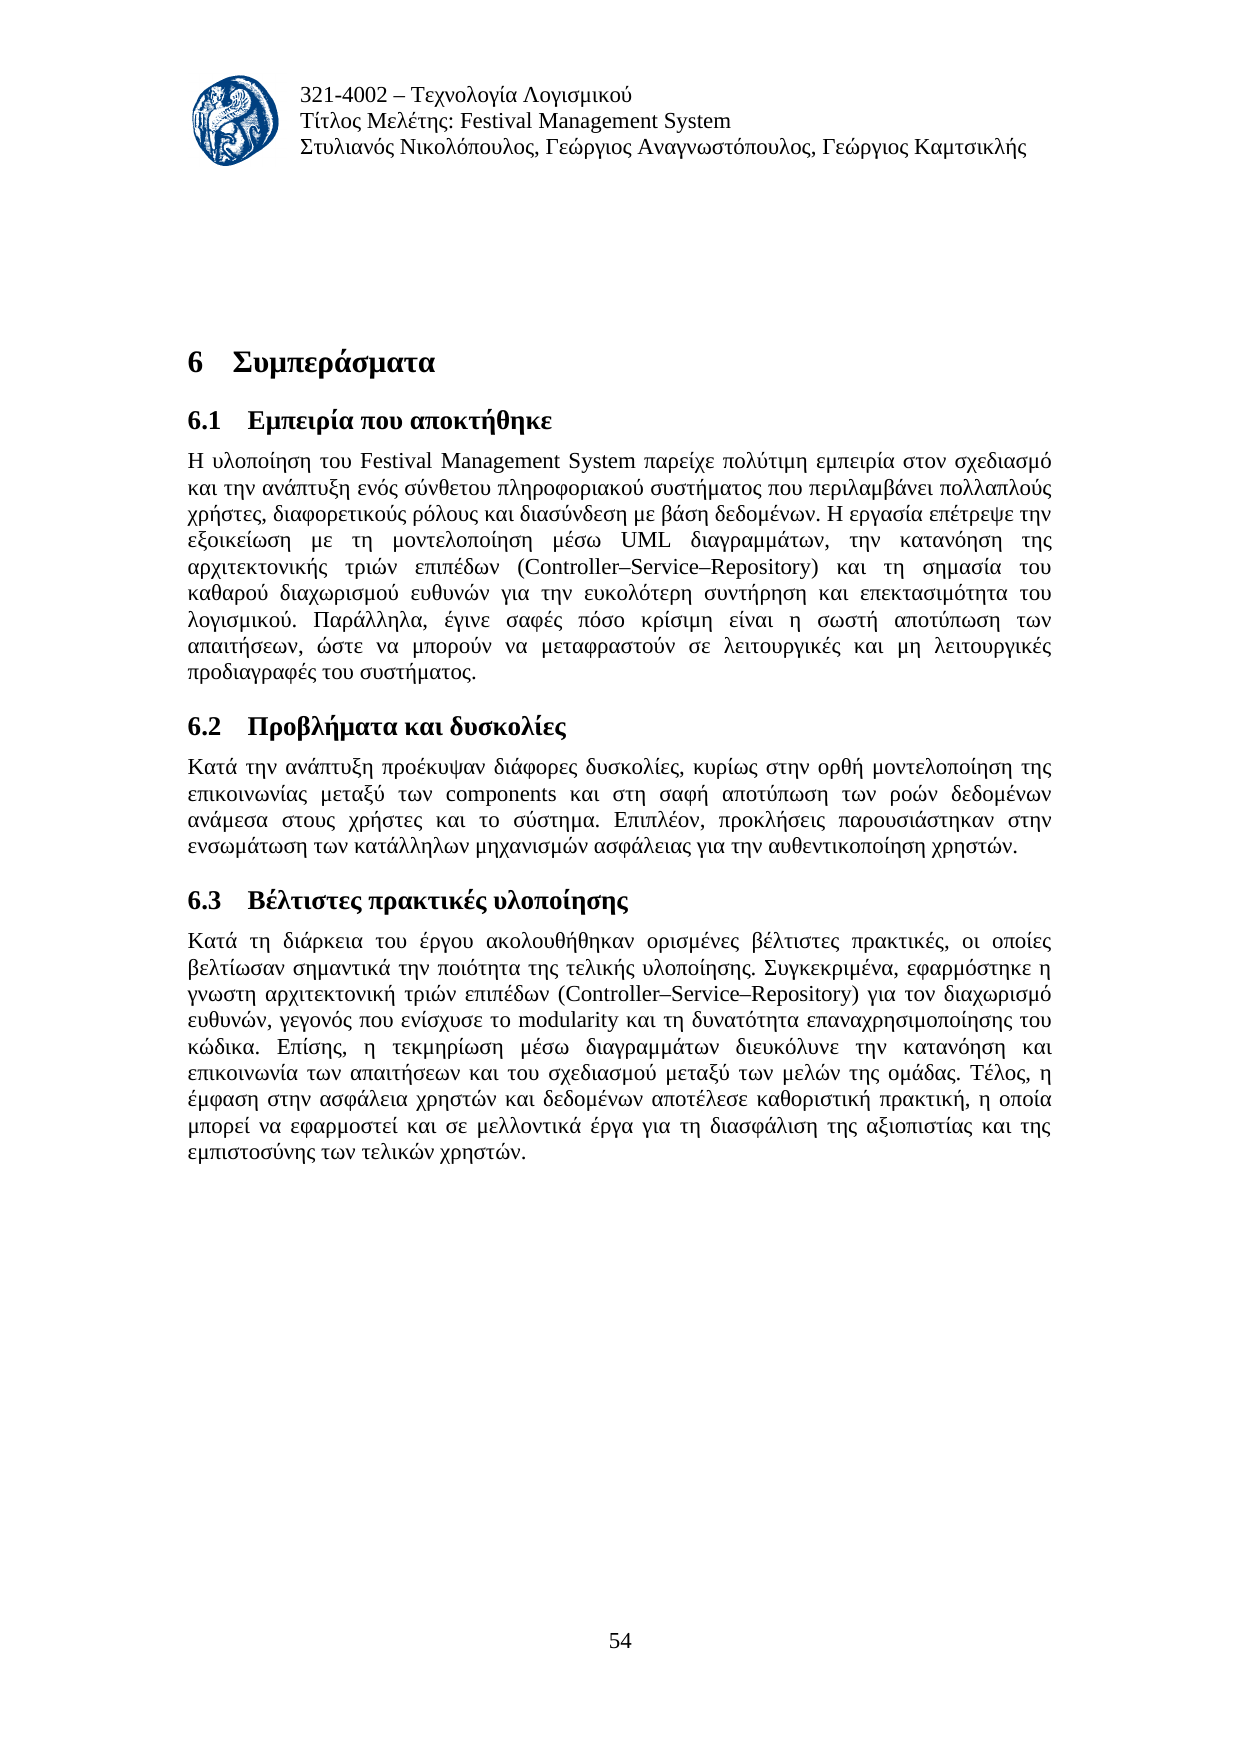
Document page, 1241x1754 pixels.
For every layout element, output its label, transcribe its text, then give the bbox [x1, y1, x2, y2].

picture [187, 73, 287, 167]
subtitle Συμπεράσματα [187, 343, 1053, 379]
subtitle Εμπειρία που αποκτήθηκε [187, 404, 1053, 435]
subtitle Βέλτιστες πρακτικές υλοποίησης [187, 884, 1053, 915]
text Κατά τη διάρκεια του έργου ακολουθήθηκαν ορισμένες βέλτιστες πρακτικές, οι οποίες βελτίωσαν σημαντικά την ποιότητα της τελικής υλοποίησης. Συγκεκριμένα, εφαρμόστηκε η γνωστη αρχιτεκτονική τριών επιπέδων (Controller–Service–Repository) για τον διαχωρισμό ευθυνών, γεγονός που ενίσχυσε το modularity και τη δυνατότητα επαναχρησιμοποίησης του κώδικα. Επίσης, η τεκμηρίωση μέσω διαγραμμάτων διευκόλυνε την κατανόηση και επικοινωνία των απαιτήσεων και του σχεδιασμού μεταξύ των μελών της ομάδας. Τέλος, η έμφαση στην ασφάλεια χρηστών και δεδομένων αποτέλεσε καθοριστική πρακτική, η οποία μπορεί να εφαρμοστεί και σε μελλοντικά έργα για τη διασφάλιση της αξιοπιστίας και της εμπιστοσύνης των τελικών χρηστών. [187, 927, 1053, 1164]
text Η υλοποίηση του Festival Management System παρείχε πολύτιμη εμπειρία στον σχεδιασμό και την ανάπτυξη ενός σύνθετου πληροφοριακού συστήματος που περιλαμβάνει πολλαπλούς χρήστες, διαφορετικούς ρόλους και διασύνδεση με βάση δεδομένων. Η εργασία επέτρεψε την εξοικείωση με τη μοντελοποίηση μέσω UML διαγραμμάτων, την κατανόηση της αρχιτεκτονικής τριών επιπέδων (Controller–Service–Repository) και τη σημασία του καθαρού διαχωρισμού ευθυνών για την ευκολότερη συντήρηση και επεκτασιμότητα του λογισμικού. Παράλληλα, έγινε σαφές πόσο κρίσιμη είναι η σωστή αποτύπωση των απαιτήσεων, ώστε να μπορούν να μεταφραστούν σε λειτουργικές και μη λειτουργικές προδιαγραφές του συστήματος. [187, 447, 1053, 685]
text Κατά την ανάπτυξη προέκυψαν διάφορες δυσκολίες, κυρίως στην ορθή μοντελοποίηση της επικοινωνίας μεταξύ των components και στη σαφή αποτύπωση των ροών δεδομένων ανάμεσα στους χρήστες και το σύστημα. Επιπλέον, προκλήσεις παρουσιάστηκαν στην ενσωμάτωση των κατάλληλων μηχανισμών ασφάλειας για την αυθεντικοποίηση χρηστών. [187, 753, 1053, 859]
subtitle Προβλήματα και δυσκολίες [187, 710, 1053, 741]
